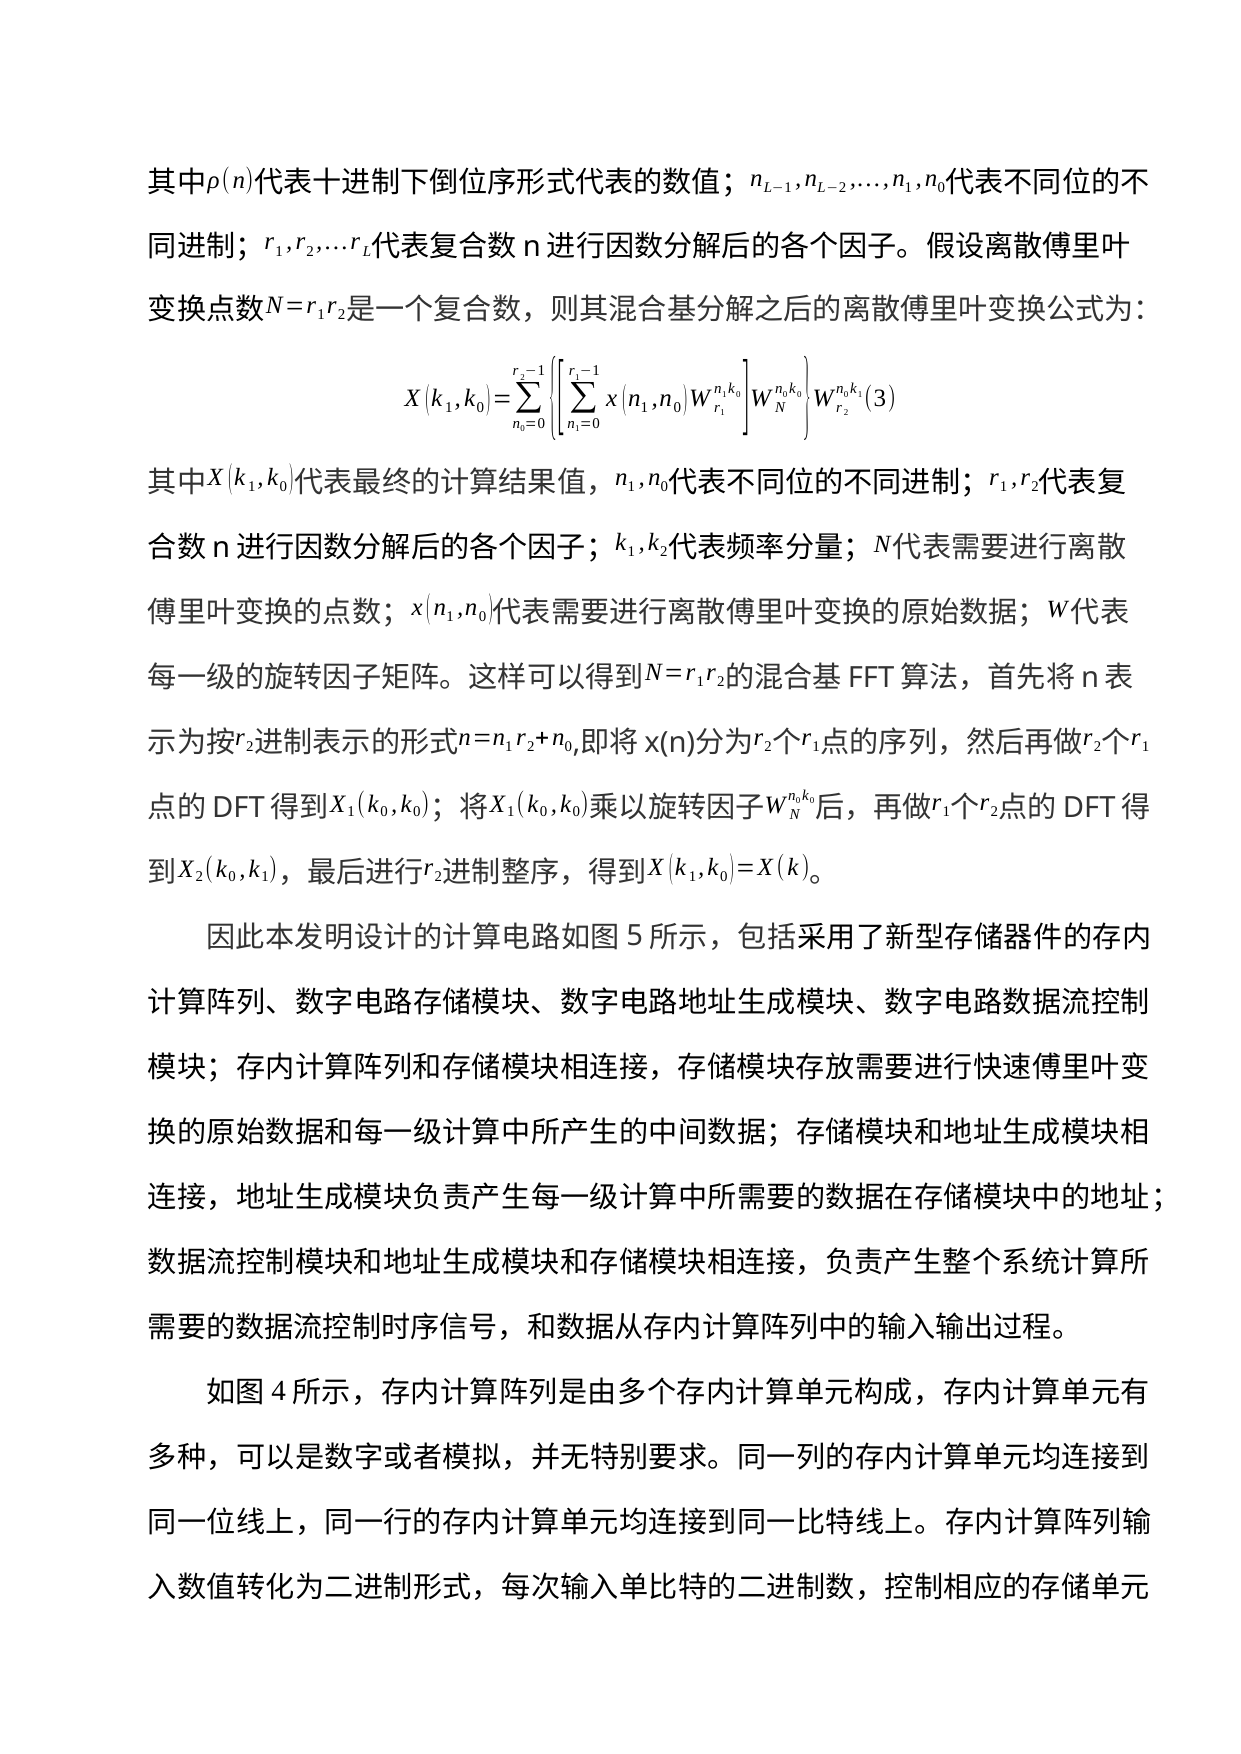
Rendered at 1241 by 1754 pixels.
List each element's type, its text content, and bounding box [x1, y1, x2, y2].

text 其中代表十进制下倒位序形式代表的数值；代表不同位的不同进制；代表复合数n进行因数分解后的各个因子。假设离散傅里叶变换点数是一个复合数，则其混合基分解之后的离散傅里叶变换公式为： [148, 159, 1152, 328]
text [148, 1357, 1152, 1617]
text 因此本发明设计的计算电路如图5所示，包括采用了新型存储器件的存内计算阵列、数字电路存储模块、数字电路地址生成模块、数字电路数据流控制模块；存内计算阵列和存储模块相连接，存储模块存放需要进行快速傅里叶变换的原始数据和每一级计算中所产生的中间数据；存储模块和地址生成模块相连接，地址生成模块负责产生每一级计算中所需要的数据在存储模块中的地址；数据流控制模块和地址生成模块和存储模块相连接，负责产生整个系统计算所需要的数据流控制时序信号，和数据从存内计算阵列中的输入输出过程。 [148, 902, 1152, 1357]
text 其中代表最终的计算结果值，代表不同位的不同进制；代表复合数n进行因数分解后的各个因子；代表频率分量；代表需要进行离散傅里叶变换的点数；代表需要进行离散傅里叶变换的原始数据；代表每一级的旋转因子矩阵。这样可以得到的混合基FFT算法，首先将n表示为按进制表示的形式,即将x(n)分为个点的序列，然后再做个点的DFT得到；将乘以旋转因子后，再做个点的DFT得到，最后进行进制整序，得到。 [148, 447, 1152, 902]
